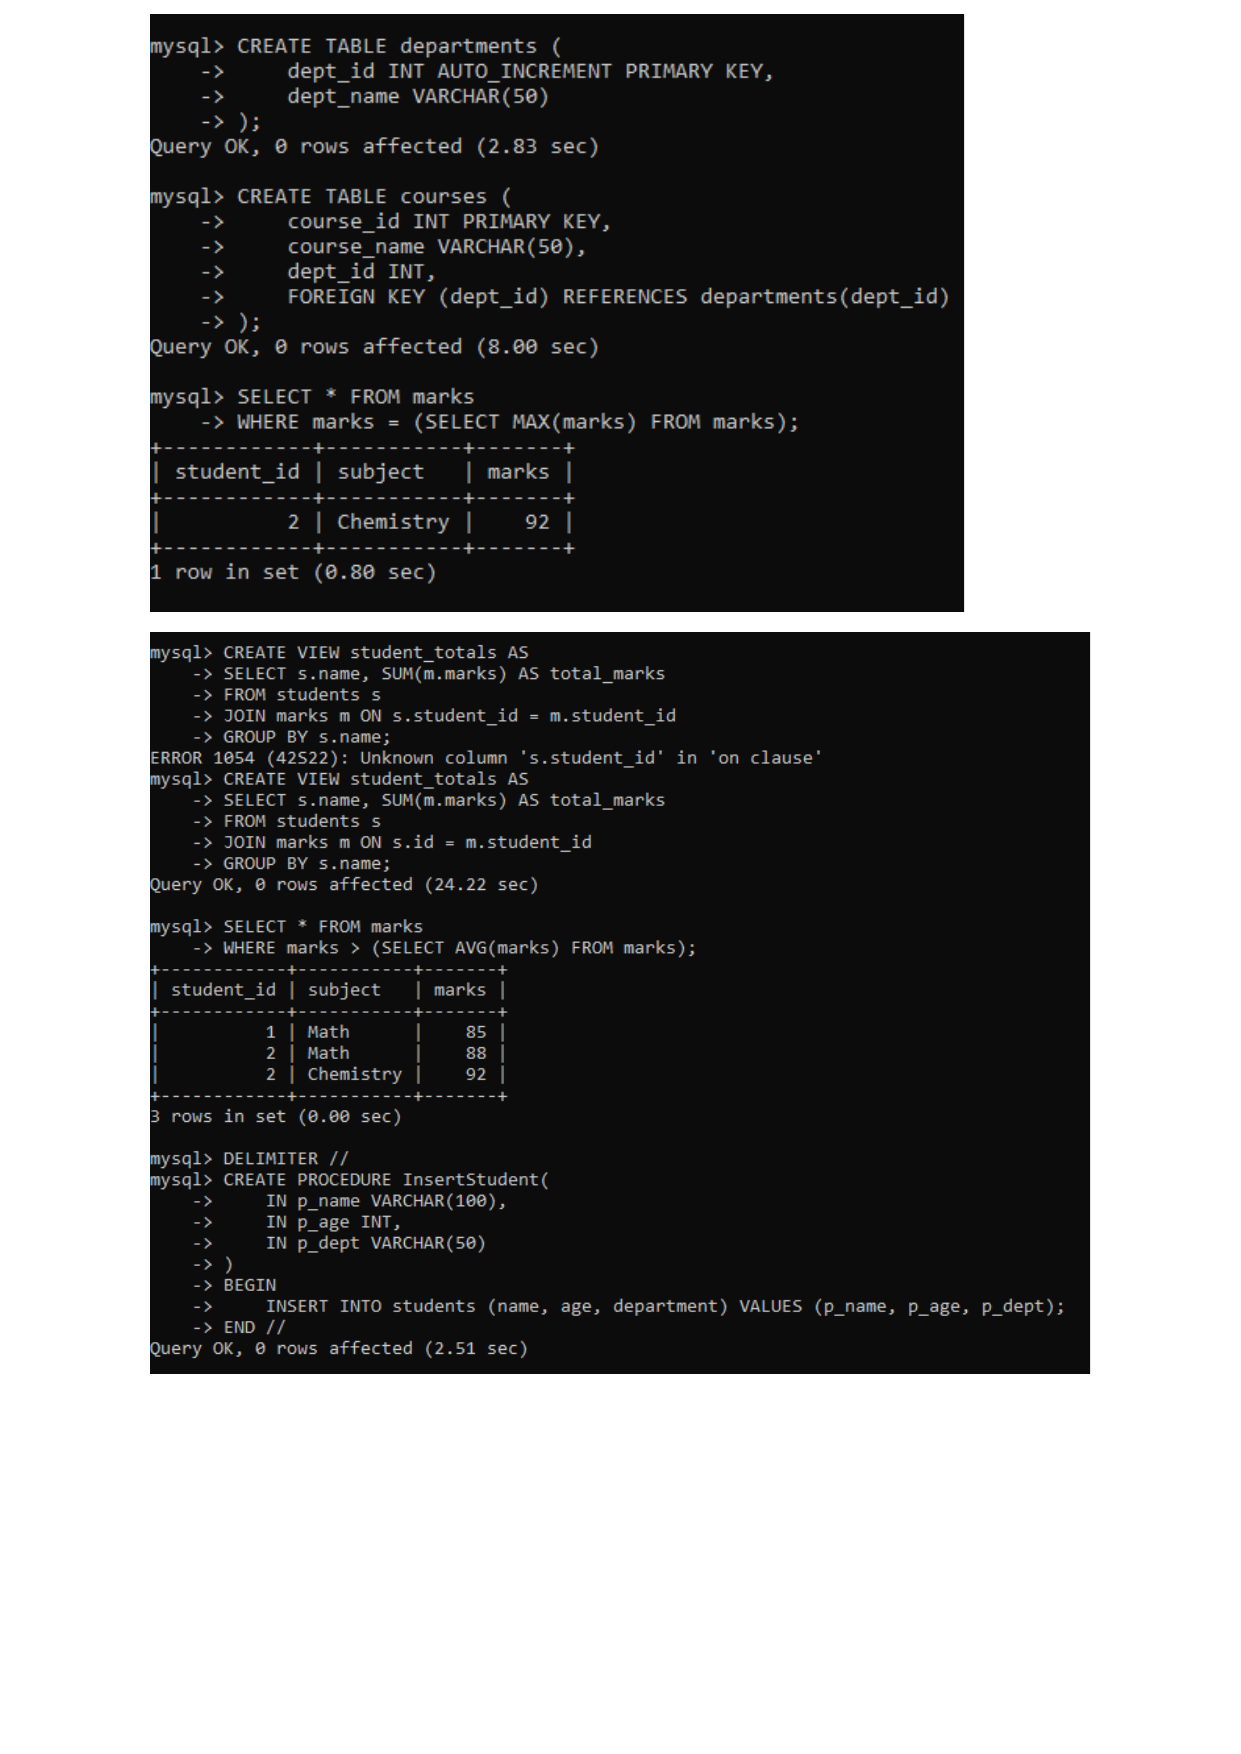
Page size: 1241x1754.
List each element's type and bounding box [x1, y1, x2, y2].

picture [150, 632, 1091, 1374]
picture [150, 14, 965, 612]
